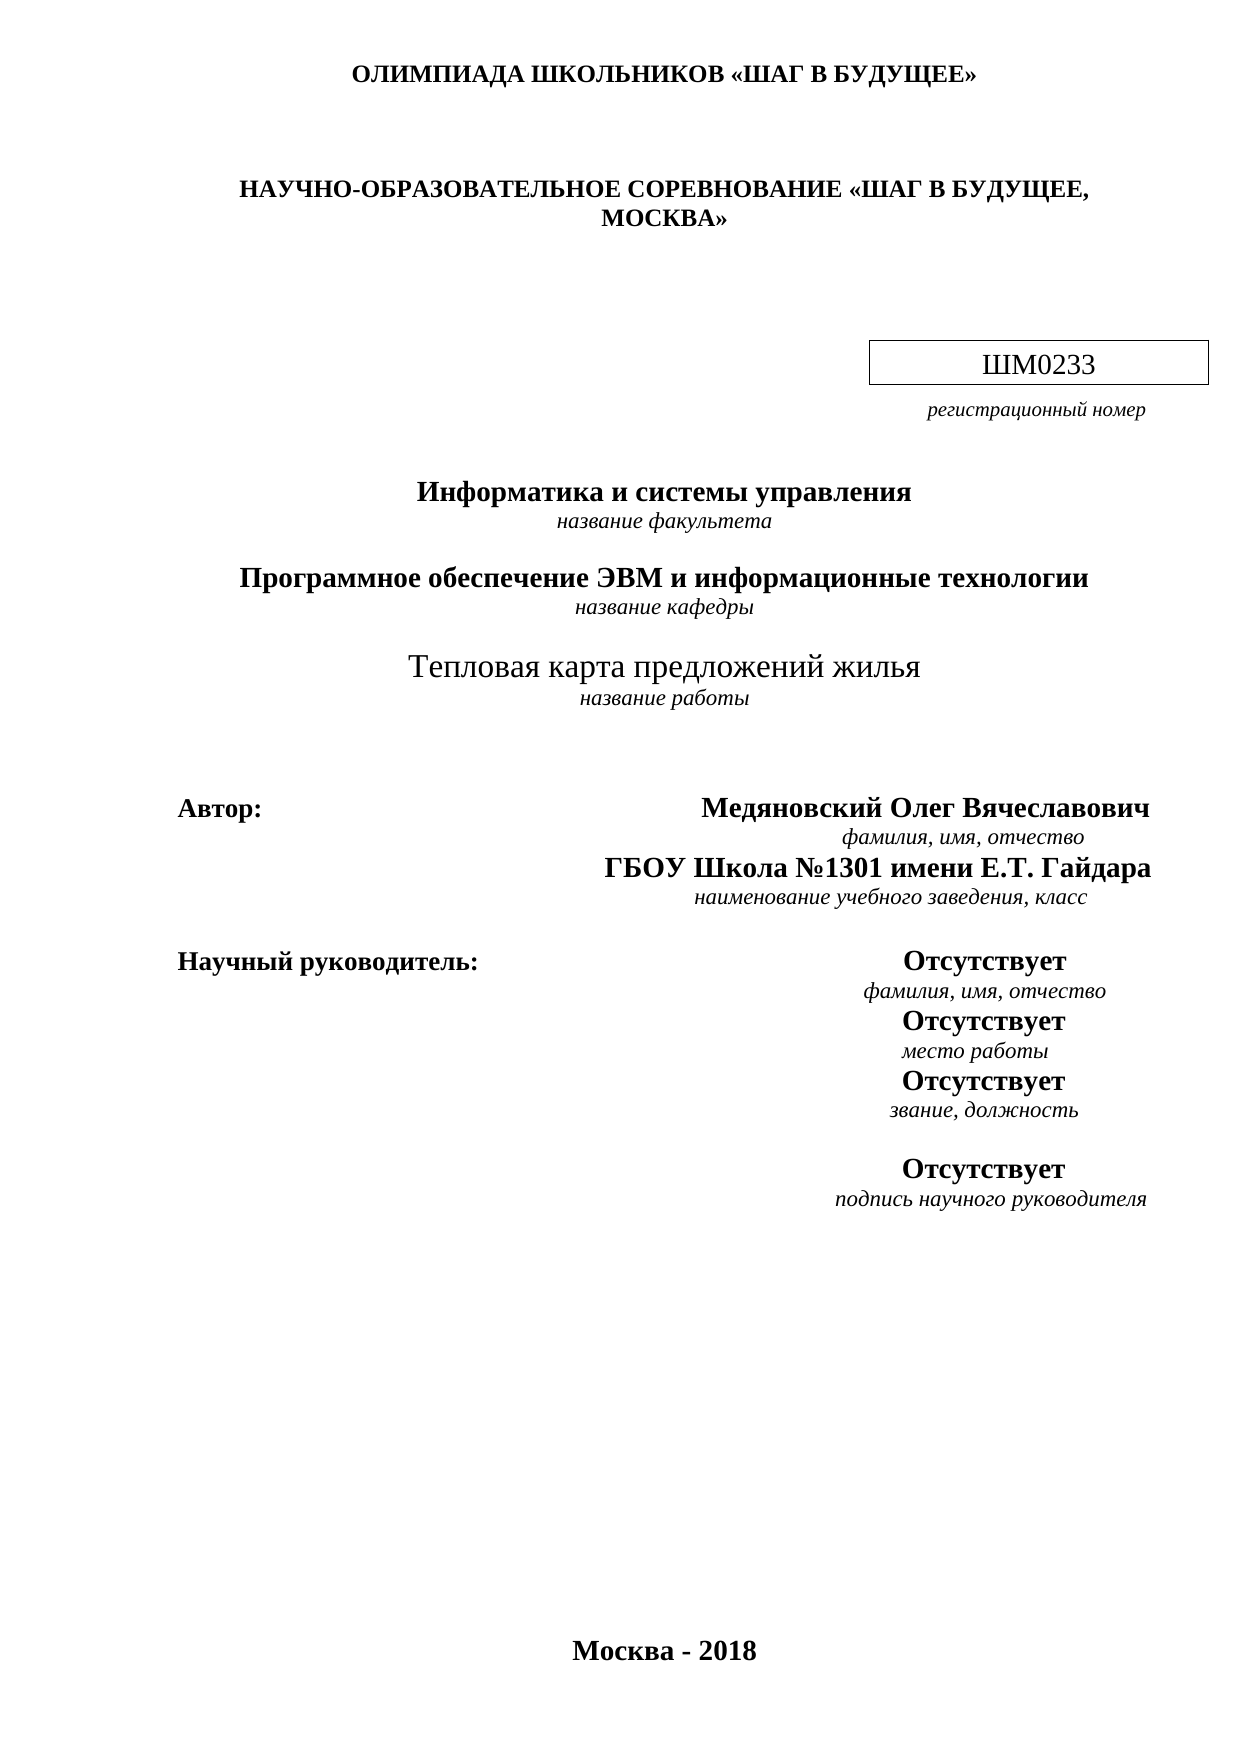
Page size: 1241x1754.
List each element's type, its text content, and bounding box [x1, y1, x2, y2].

text Отсутствует [828, 1003, 1152, 1037]
text регистрационный номер [852, 397, 1152, 421]
text название работы [177, 684, 1152, 711]
text наименование учебного заведения, класс [620, 883, 1152, 910]
text Информатика и системы управления [177, 474, 1152, 507]
text Автор: Медяновский Олег Вячеславович [177, 790, 1152, 823]
text название кафедры [177, 593, 1152, 620]
text Отсутствует [828, 1152, 1152, 1185]
text подпись научного руководителя [797, 1185, 1152, 1212]
text фамилия, имя, отчество [768, 823, 1152, 850]
text звание, должность [797, 1097, 1152, 1123]
text место работы [827, 1037, 1152, 1063]
text Научный руководитель: Отсутствует [177, 943, 1152, 977]
text Москва - 2018 [177, 1633, 1152, 1667]
text фамилия, имя, отчество [783, 977, 1152, 1003]
text Научно-образовательное соревнование «Шаг в будущее, Москва» [177, 174, 1152, 232]
text Программное обеспечение ЭВМ и информационные технологии [177, 560, 1152, 593]
text Тепловая карта предложений жилья [177, 646, 1152, 684]
text Отсутствует [797, 1063, 1152, 1097]
text ГБОУ Школа №1301 имени Е.Т. Гайдара [552, 850, 1152, 883]
text название факультета [177, 507, 1152, 533]
text олимпиада школьников «Шаг в будущее» [177, 59, 1152, 88]
